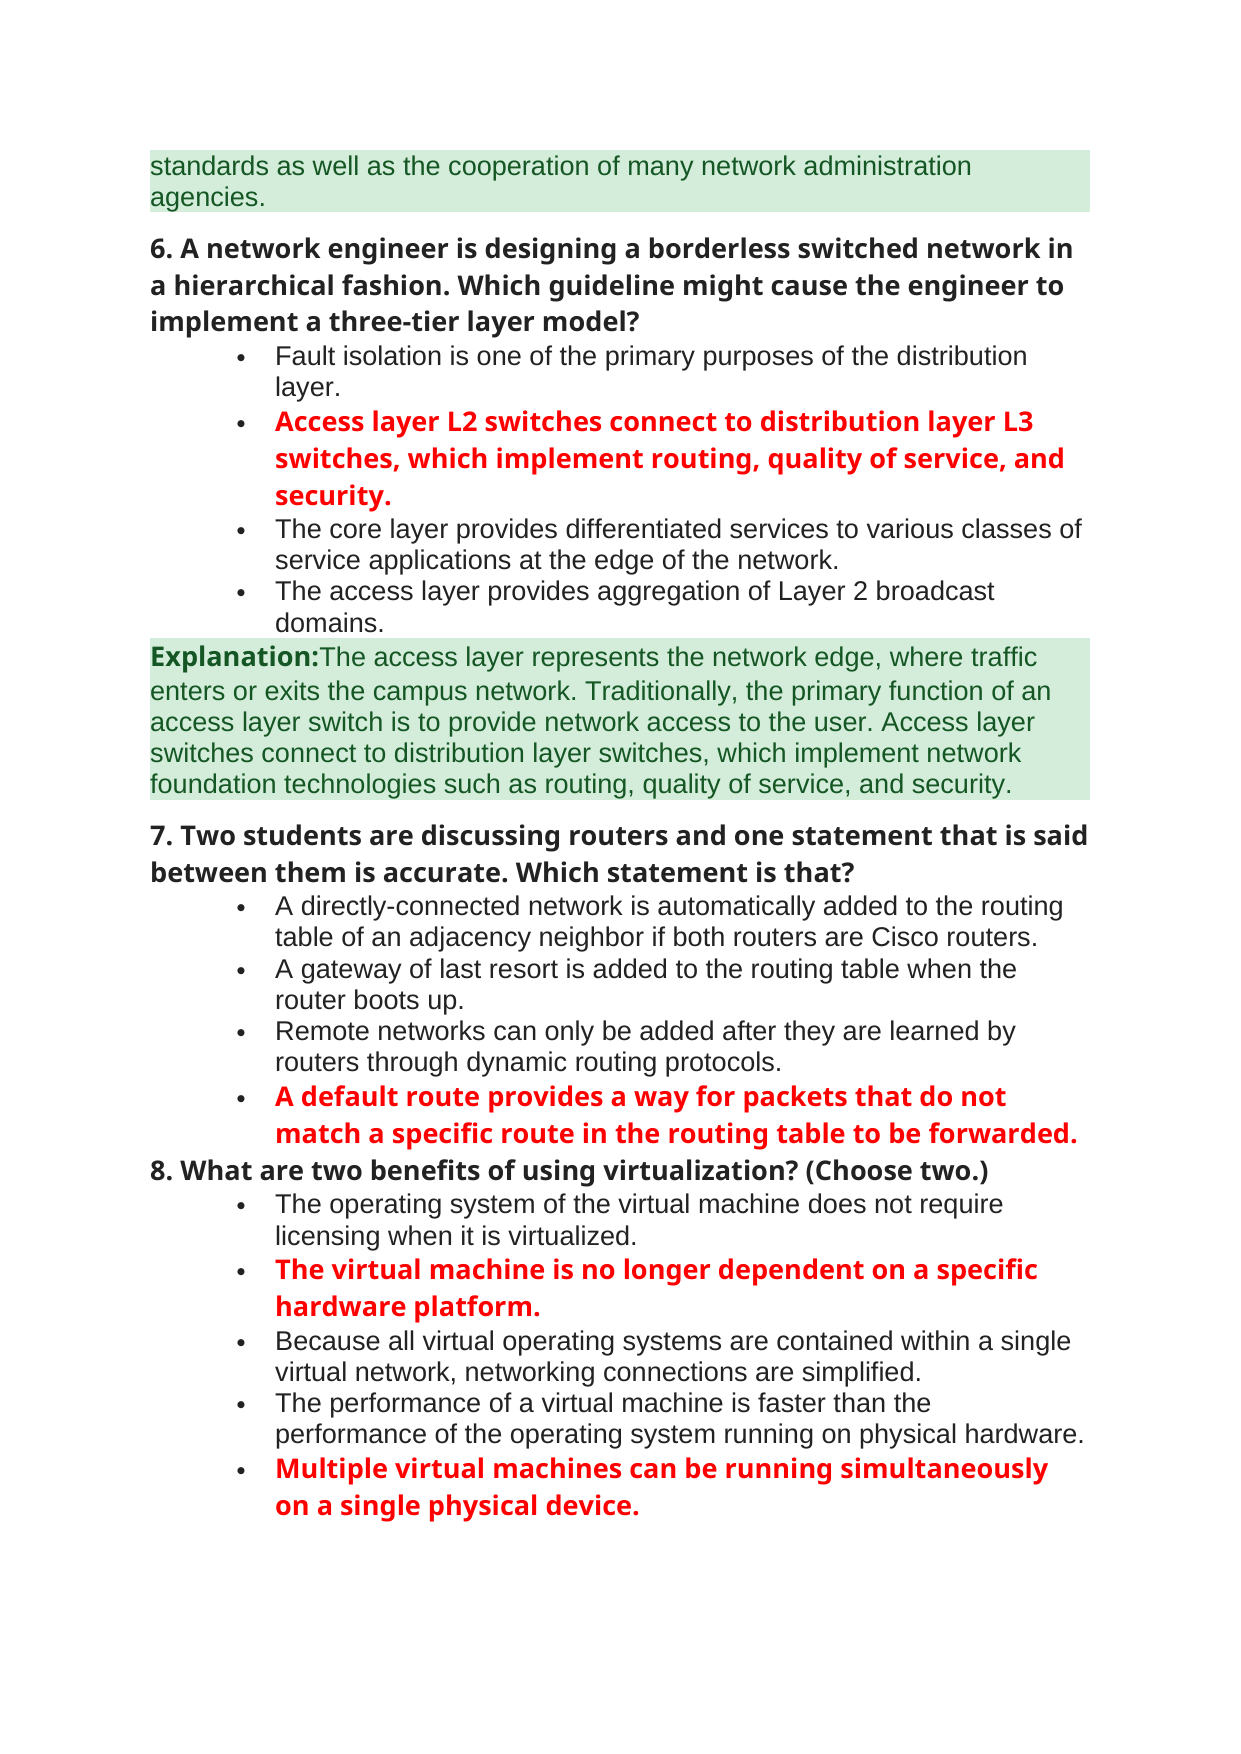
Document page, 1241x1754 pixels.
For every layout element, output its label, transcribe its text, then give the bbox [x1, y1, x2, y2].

list A directly-connected network is automatically added to the routing table of an adjacency neighbor if both routers are Cisco routers. [237, 890, 1090, 953]
text 6. A network engineer is designing a borderless switched network in a hierarchical fashion. Which guideline might cause the engineer to implement a three-tier layer model? [150, 229, 1090, 340]
text Explanation:The access layer represents the network edge, where traffic enters or exits the campus network. Traditionally, the primary function of an access layer switch is to provide network access to the user. Access layer switches connect to distribution layer switches, which implement network foundation technologies such as routing, quality of service, and security. [150, 638, 1090, 800]
text 7. Two students are discussing routers and one statement that is said between them is accurate. Which statement is that? [150, 816, 1090, 890]
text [150, 150, 1090, 212]
list The core layer provides differentiated services to various classes of service applications at the edge of the network. [237, 513, 1090, 575]
list Fault isolation is one of the primary purposes of the distribution layer. [237, 340, 1090, 402]
list The access layer provides aggregation of Layer 2 broadcast domains. [237, 575, 1090, 638]
list Because all virtual operating systems are contained within a single virtual network, networking connections are simplified. [237, 1324, 1090, 1387]
text 8. What are two benefits of using virtualization? (Choose two.) [150, 1151, 1090, 1188]
list Access layer L2 switches connect to distribution layer L3 switches, which implement routing, quality of service, and security. [237, 402, 1090, 513]
list The performance of a virtual machine is faster than the performance of the operating system running on physical hardware. [237, 1387, 1090, 1449]
list Remote networks can only be added after they are learned by routers through dynamic routing protocols. [237, 1015, 1090, 1078]
list The virtual machine is no longer dependent on a specific hardware platform. [237, 1251, 1090, 1324]
list A gateway of last resort is added to the routing table when the router boots up. [237, 953, 1090, 1015]
list The operating system of the virtual machine does not require licensing when it is virtualized. [237, 1188, 1090, 1251]
list Multiple virtual machines can be running simultaneously on a single physical device. [237, 1449, 1090, 1523]
list A default route provides a way for packets that do not match a specific route in the routing table to be forwarded. [237, 1078, 1090, 1151]
